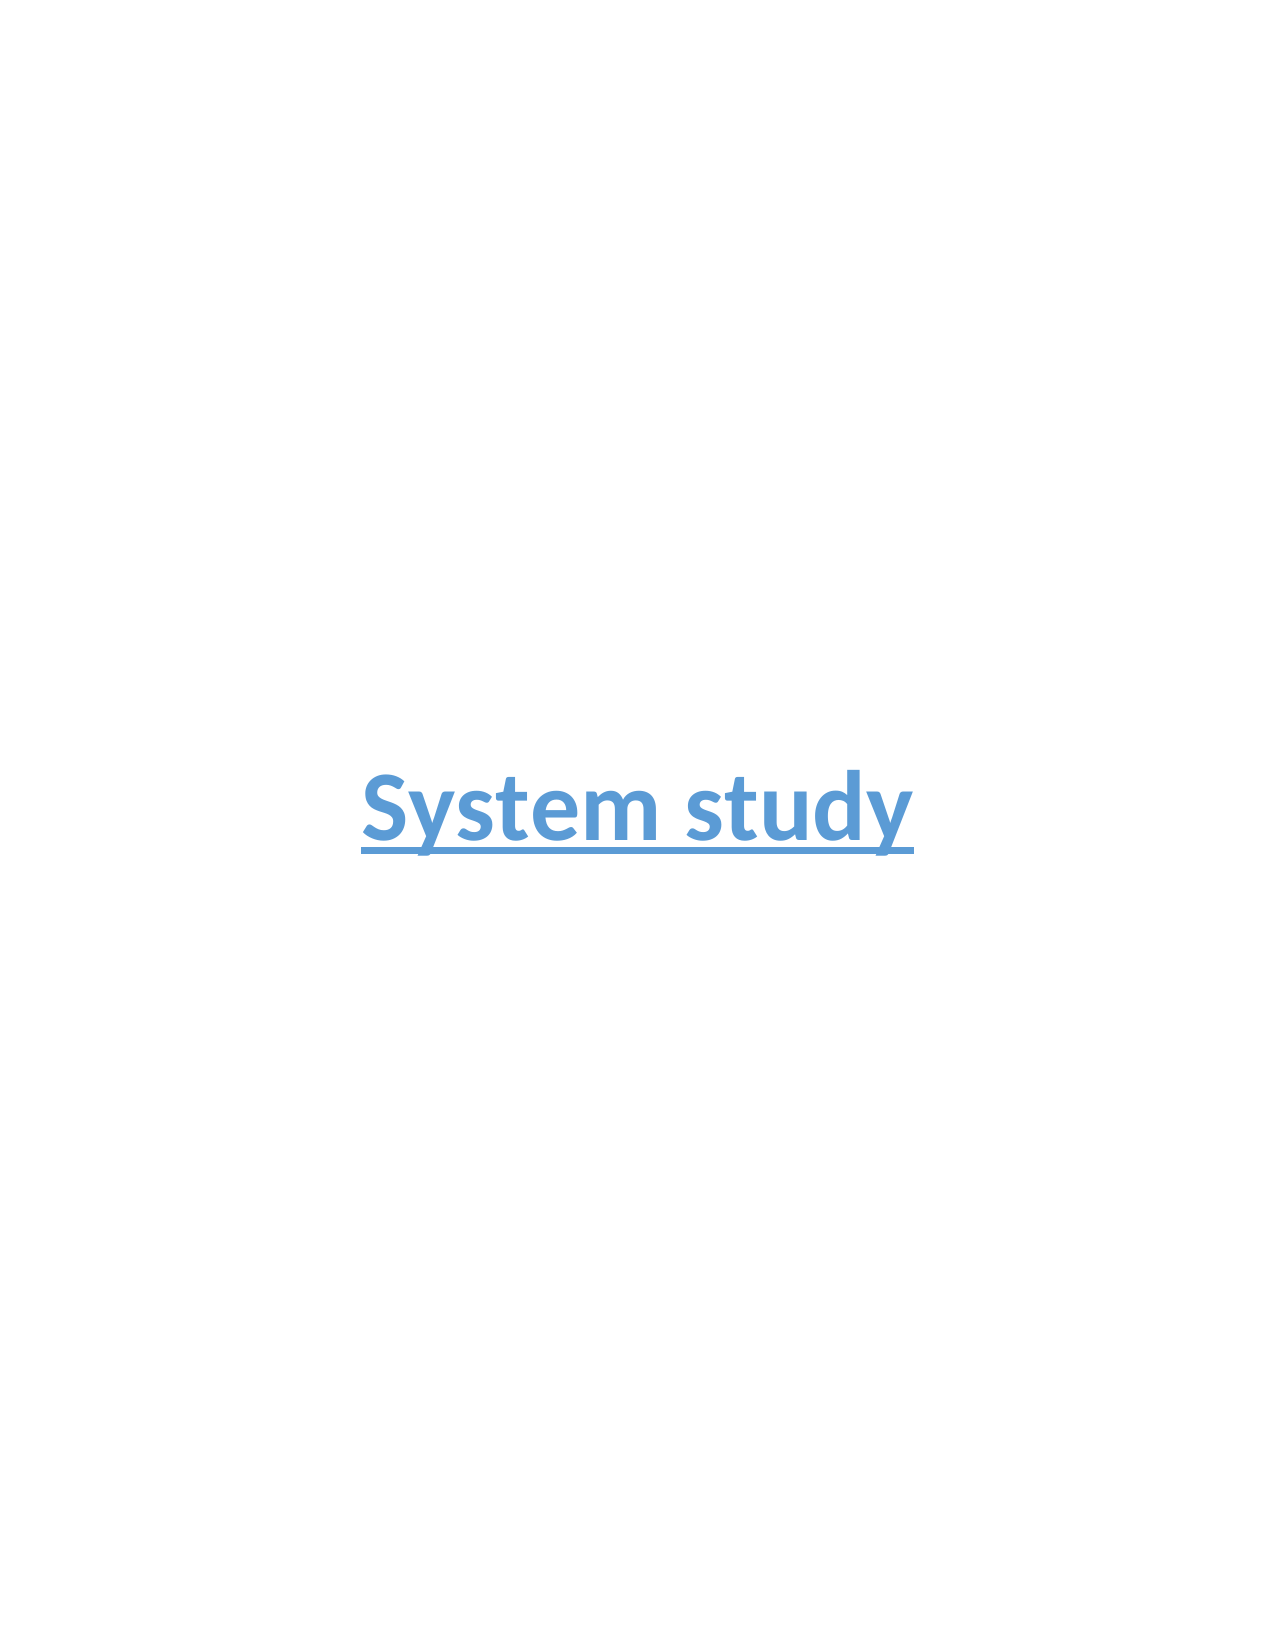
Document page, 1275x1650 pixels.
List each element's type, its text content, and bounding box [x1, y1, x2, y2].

text System study [150, 744, 1125, 866]
